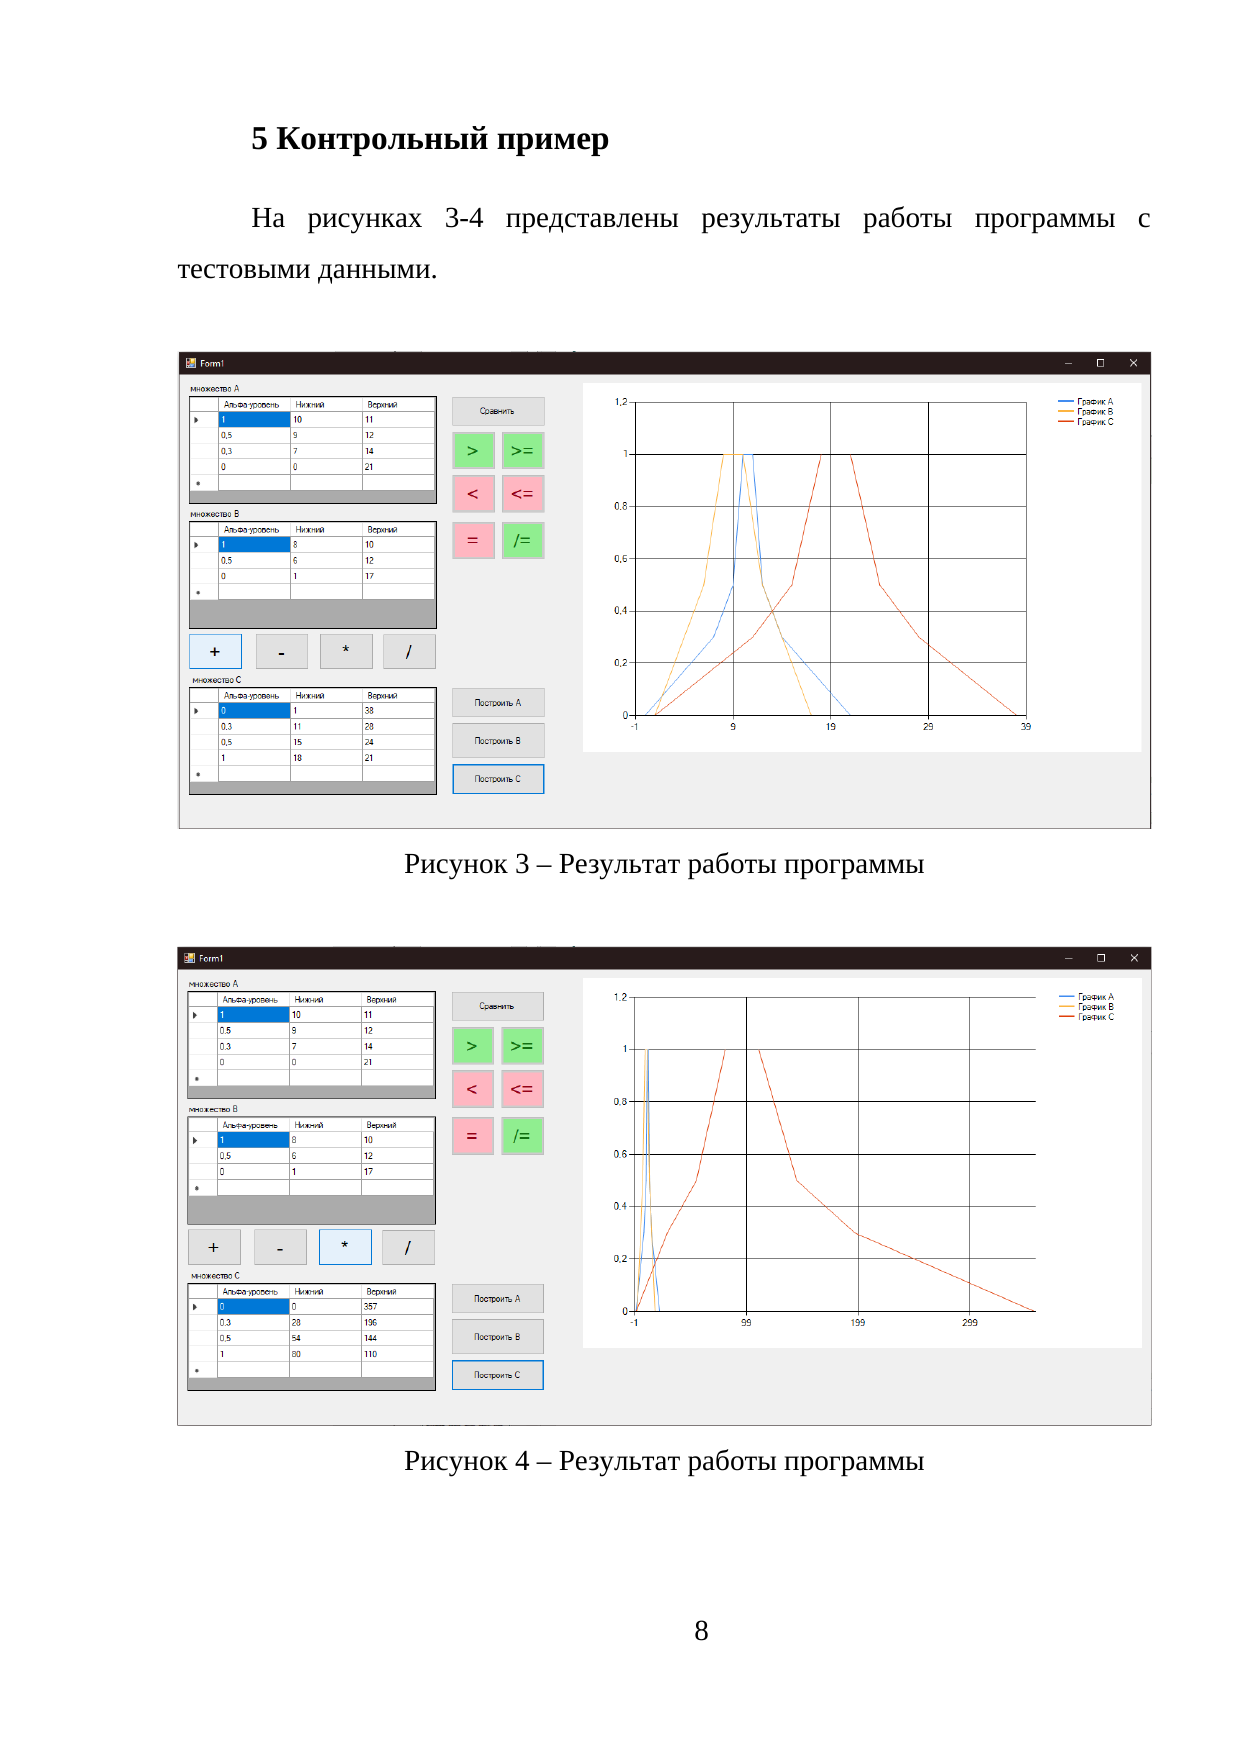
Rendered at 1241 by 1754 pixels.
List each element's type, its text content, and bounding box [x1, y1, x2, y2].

subtitle 5 Контрольный пример [177, 118, 1152, 156]
text Рисунок 3 – Результат работы программы [177, 846, 1152, 879]
text Рисунок 4 – Результат работы программы [177, 1443, 1152, 1476]
text На рисунках 3-4 представлены результаты работы программы с тестовыми данными. [177, 201, 1152, 284]
picture [177, 946, 1152, 1426]
picture [177, 351, 1152, 829]
